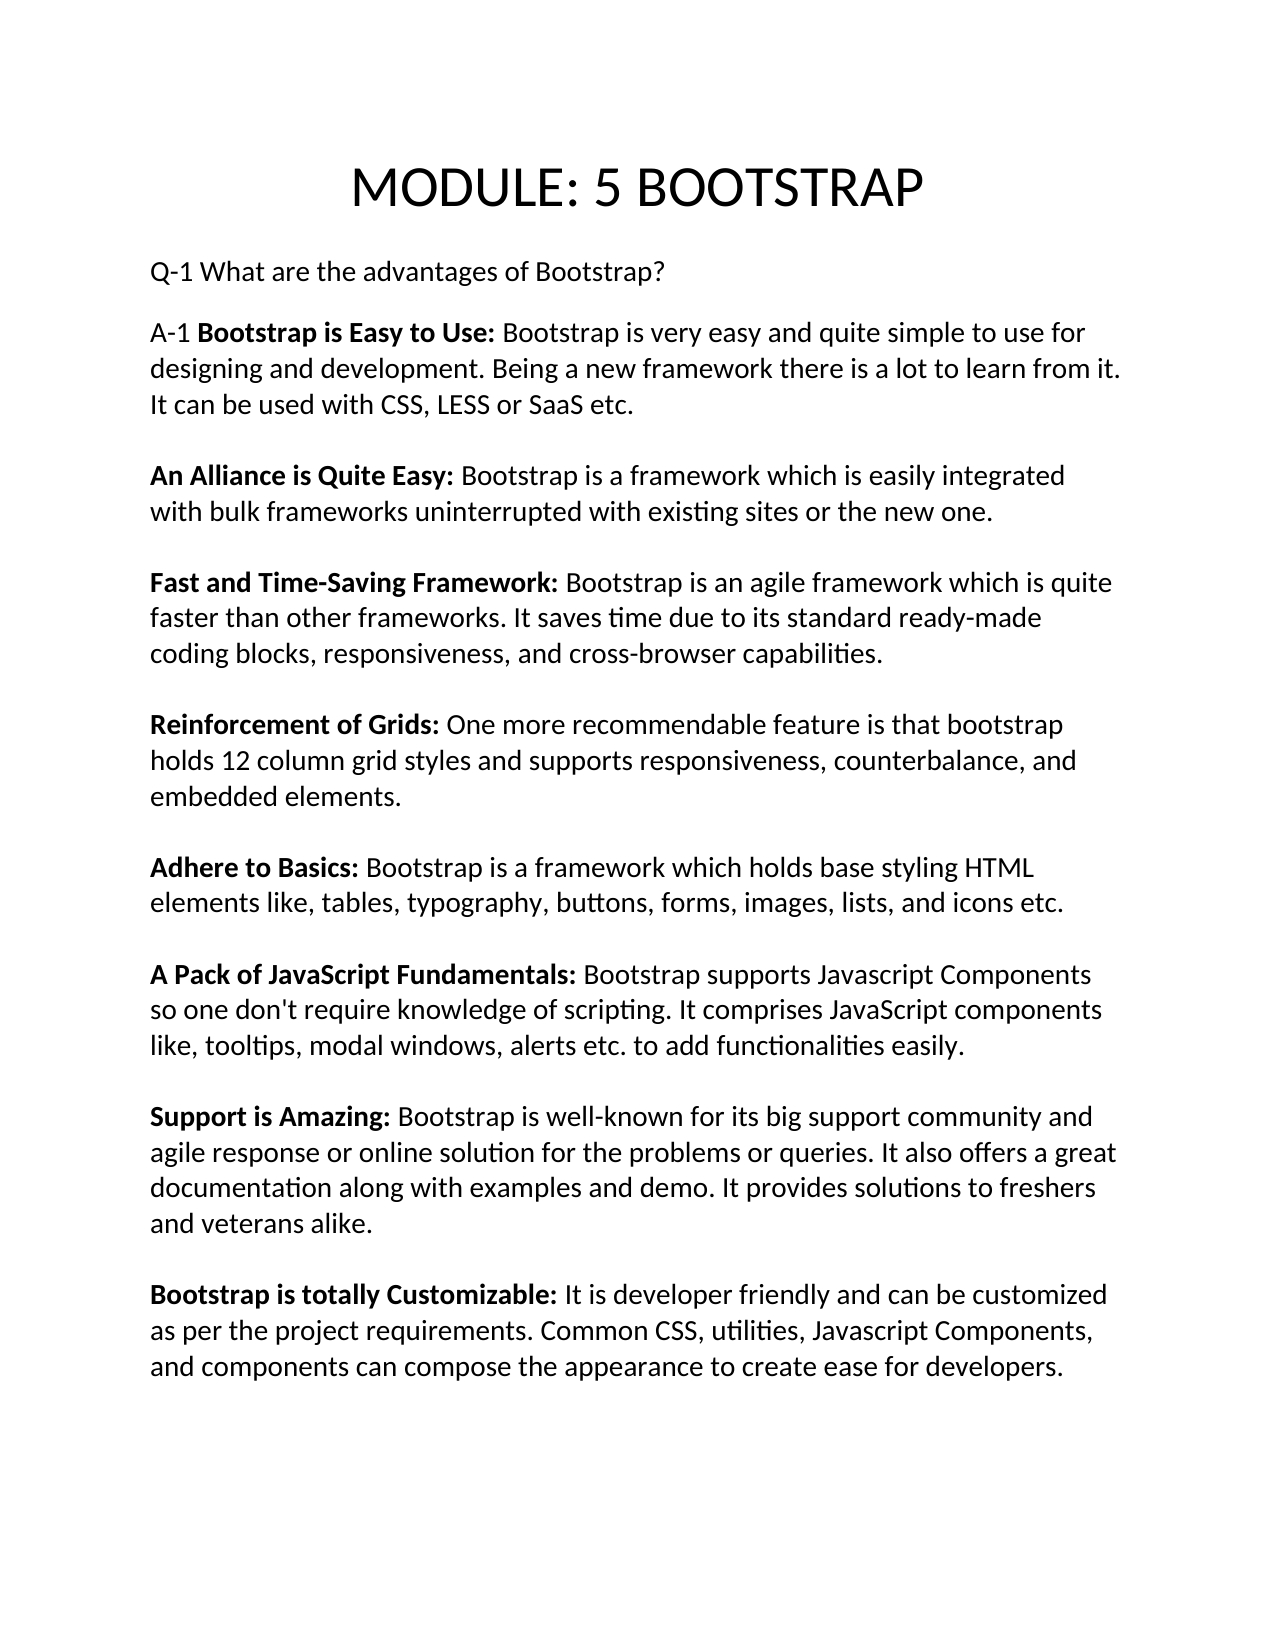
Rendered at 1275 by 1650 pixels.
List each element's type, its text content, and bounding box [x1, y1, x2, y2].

text Support is Amazing: Bootstrap is well-known for its big support community and agile response or online solution for the problems or queries. It also offers a great documentation along with examples and demo. It provides solutions to freshers and veterans alike. [150, 1098, 1125, 1241]
text MODULE: 5 BOOTSTRAP [150, 150, 1125, 221]
text Adhere to Basics: Bootstrap is a framework which holds base styling HTML elements like, tables, typography, buttons, forms, images, lists, and icons etc. [150, 849, 1125, 920]
text Bootstrap is totally Customizable: It is developer friendly and can be customized as per the project requirements. Common CSS, utilities, Javascript Components, and components can compose the appearance to create ease for developers. [150, 1276, 1125, 1383]
text Q-1 What are the advantages of Bootstrap? [150, 253, 1125, 288]
text Fast and Time-Saving Framework: Bootstrap is an agile framework which is quite faster than other frameworks. It saves time due to its standard ready-made coding blocks, responsiveness, and cross-browser capabilities. [150, 564, 1125, 671]
text A Pack of JavaScript Fundamentals: Bootstrap supports Javascript Components so one don't require knowledge of scripting. It comprises JavaScript components like, tooltips, modal windows, alerts etc. to add functionalities easily. [150, 956, 1125, 1063]
text Reinforcement of Grids: One more recommendable feature is that bootstrap holds 12 column grid styles and supports responsiveness, counterbalance, and embedded elements. [150, 706, 1125, 813]
text A-1 Bootstrap is Easy to Use: Bootstrap is very easy and quite simple to use for designing and development. Being a new framework there is a lot to learn from it. It can be used with CSS, LESS or SaaS etc. [150, 314, 1125, 421]
text An Alliance is Quite Easy: Bootstrap is a framework which is easily integrated with bulk frameworks uninterrupted with existing sites or the new one. [150, 457, 1125, 528]
